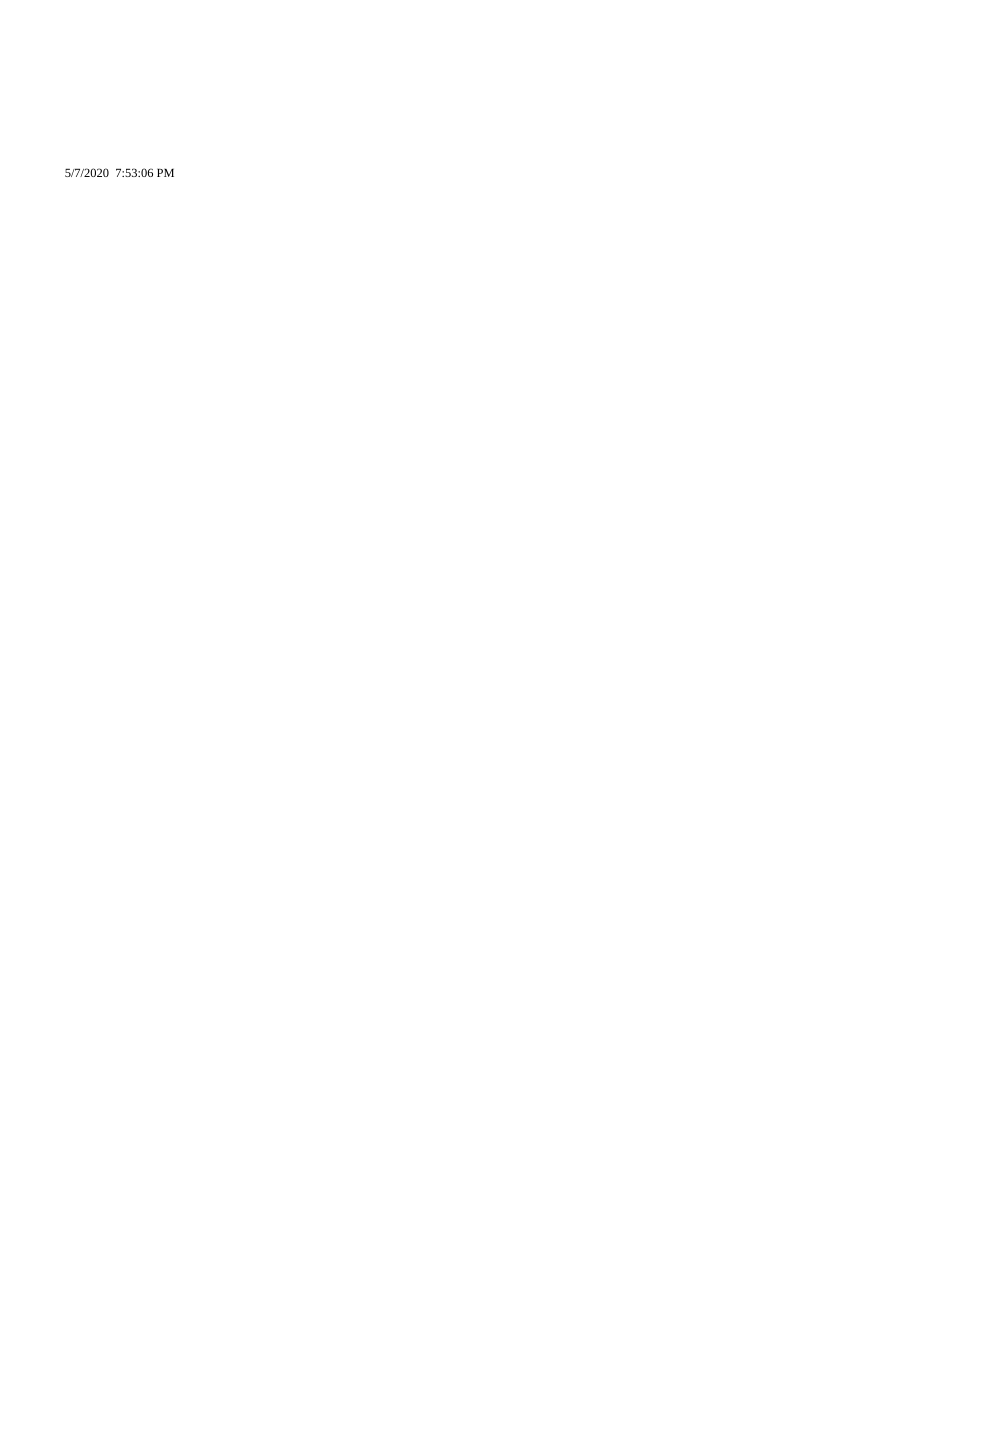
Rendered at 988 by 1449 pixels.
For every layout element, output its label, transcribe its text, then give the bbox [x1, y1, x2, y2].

text 5/7/2020 7:53:06 PM [64, 165, 737, 180]
